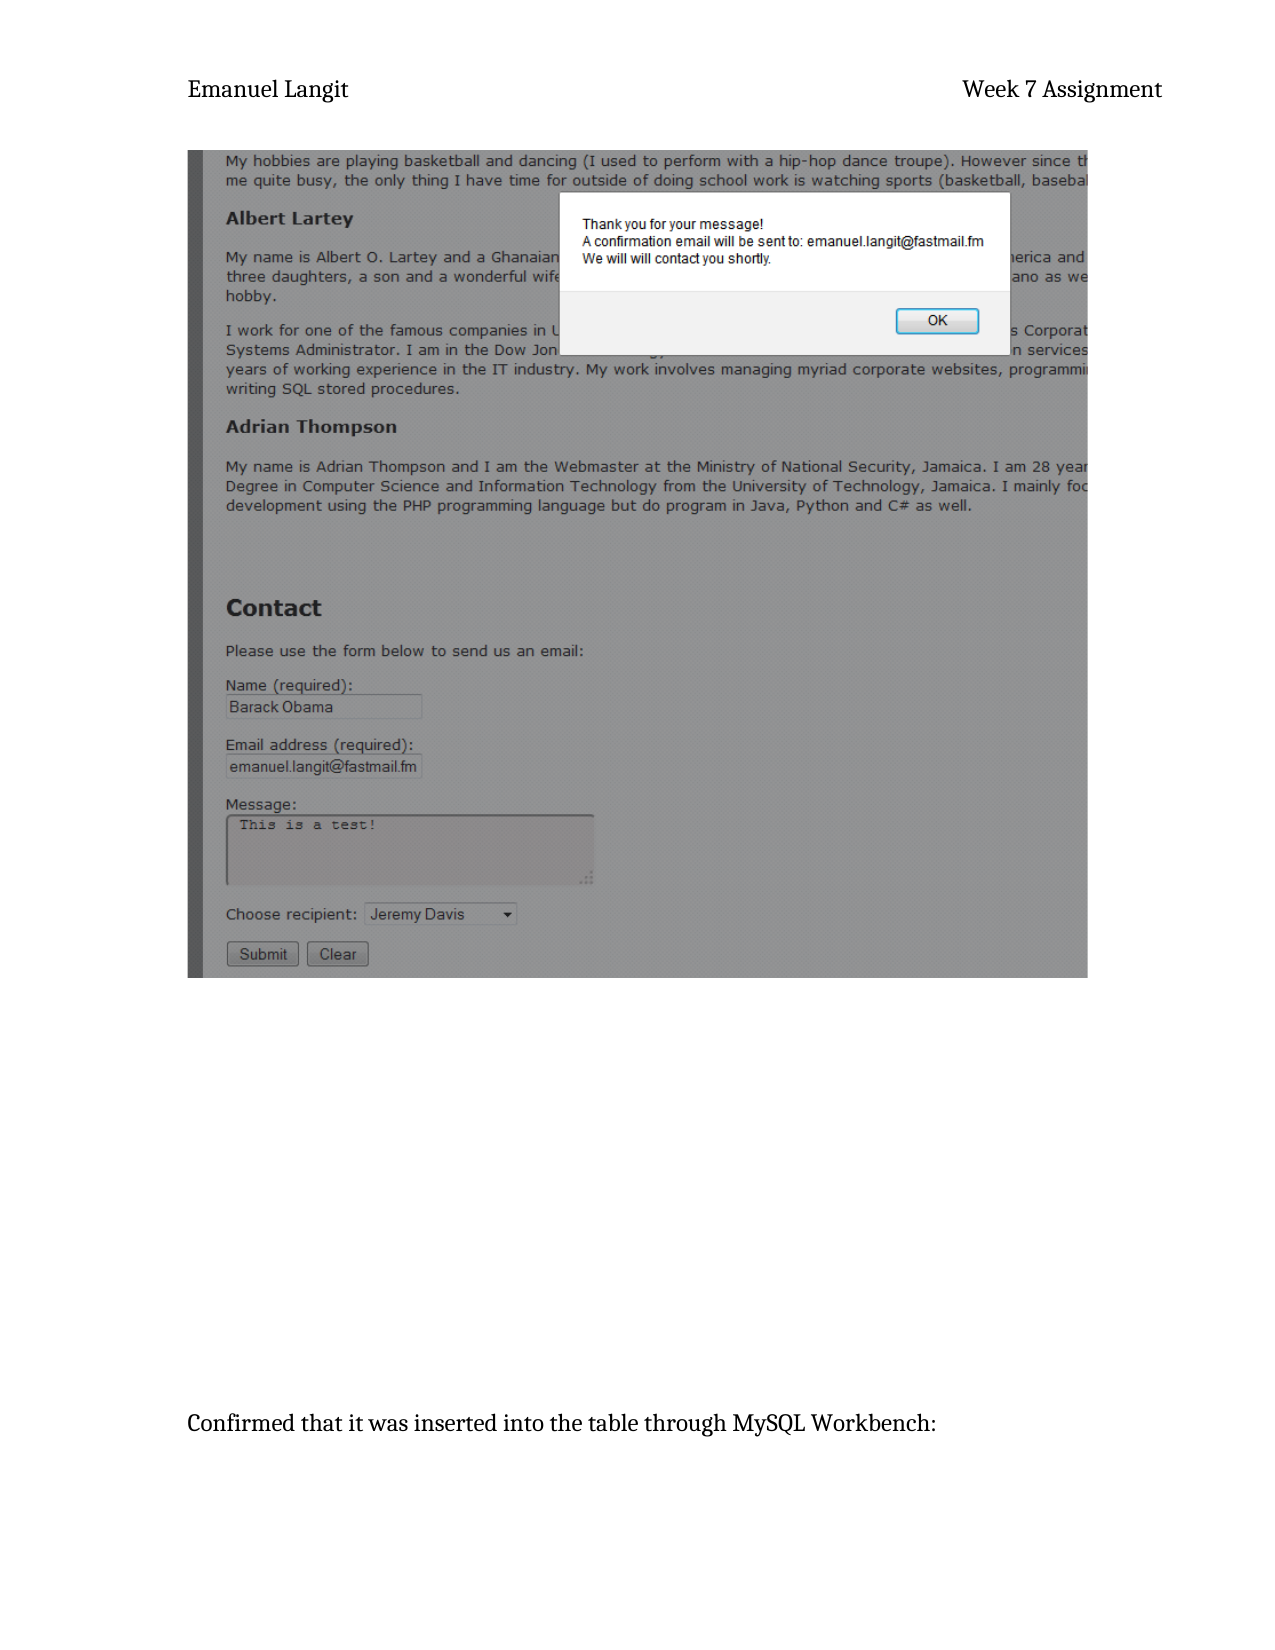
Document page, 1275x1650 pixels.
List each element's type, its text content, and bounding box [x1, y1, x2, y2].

text Confirmed that it was inserted into the table through MySQL Workbench: [187, 1408, 1087, 1437]
picture [187, 150, 1088, 978]
